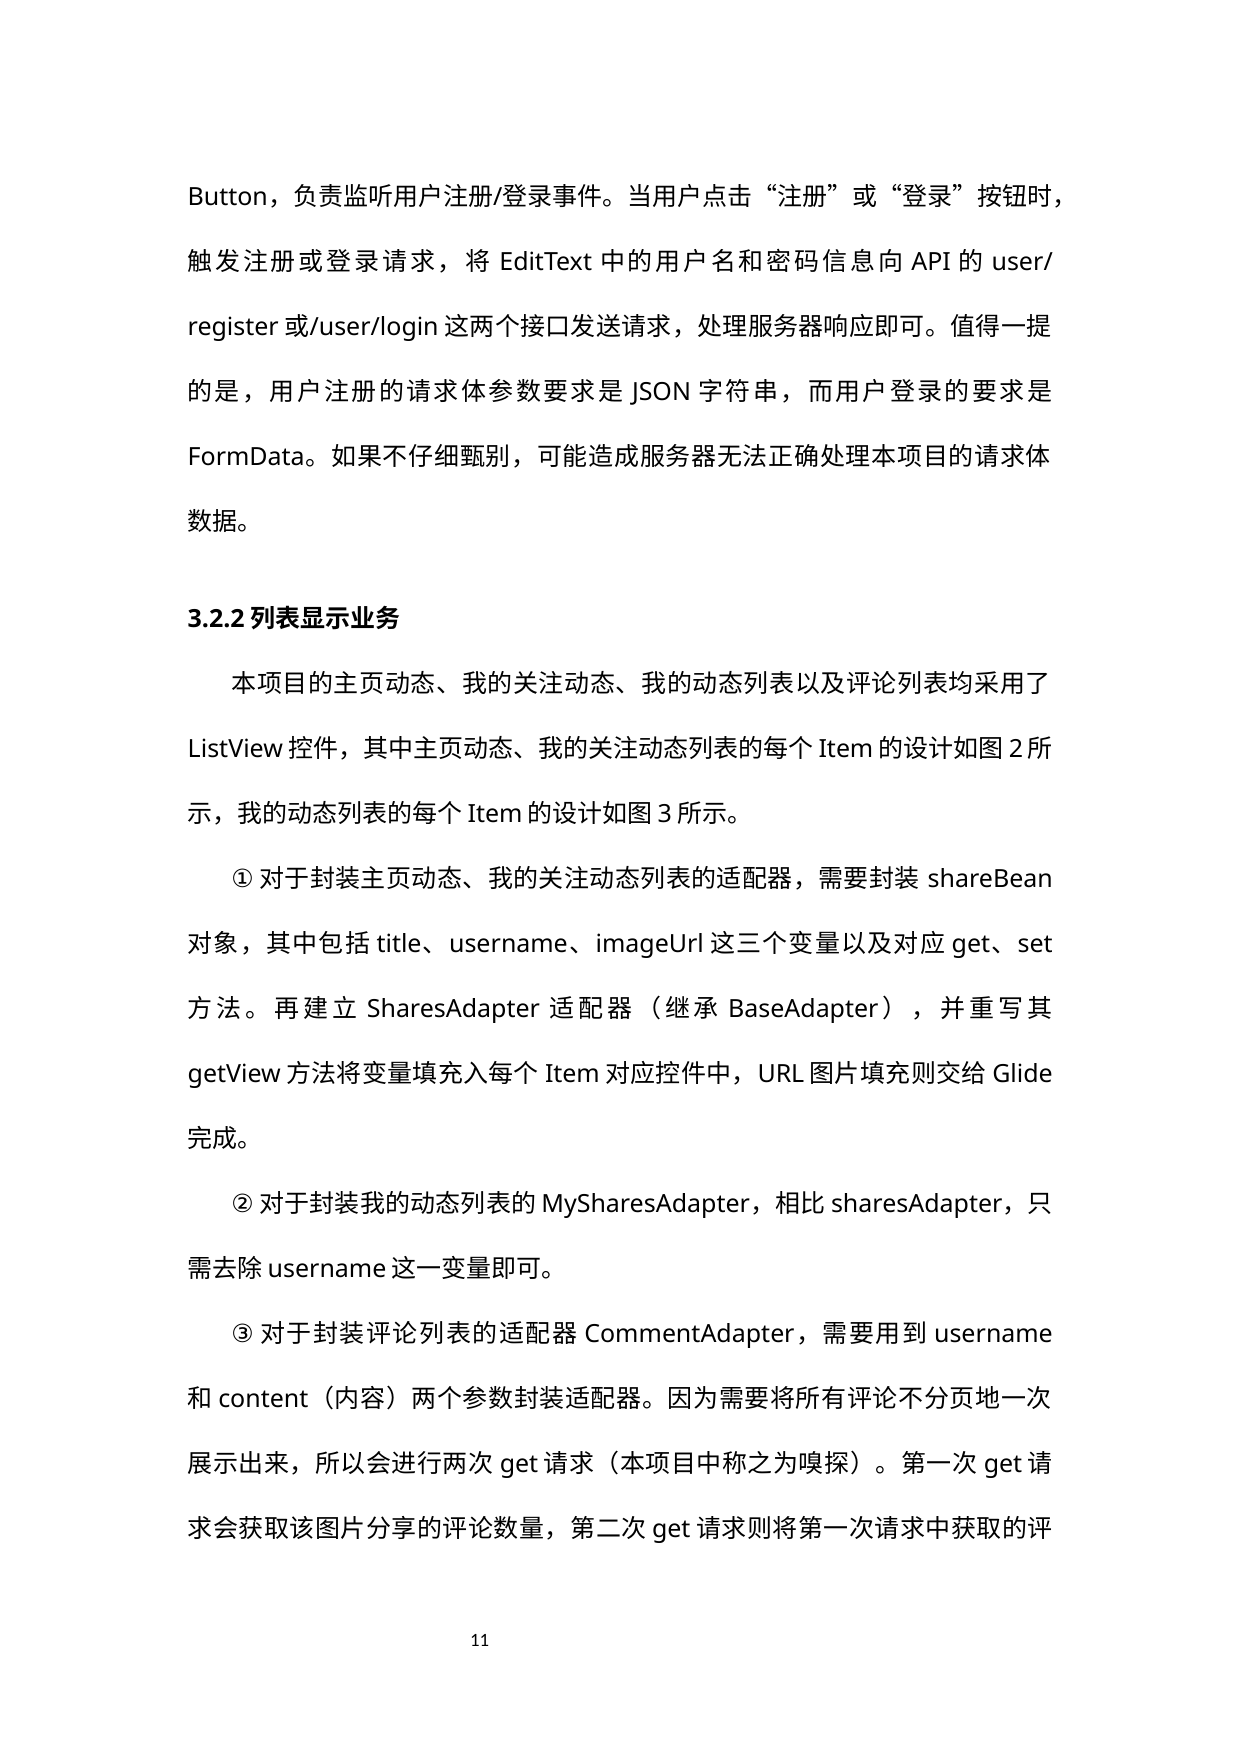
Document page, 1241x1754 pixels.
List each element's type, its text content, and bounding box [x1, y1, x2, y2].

text 3.2.2列表显示业务 [187, 584, 1053, 649]
text ②对于封装我的动态列表的MySharesAdapter，相比sharesAdapter，只需去除username这一变量即可。 [187, 1169, 1053, 1299]
text ①对于封装主页动态、我的关注动态列表的适配器，需要封装shareBean对象，其中包括title、username、imageUrl这三个变量以及对应get、set方法。再建立SharesAdapter适配器（继承BaseAdapter），并重写其getView方法将变量填充入每个Item对应控件中，URL图片填充则交给Glide完成。 [187, 844, 1053, 1169]
text 本项目的主页动态、我的关注动态、我的动态列表以及评论列表均采用了ListView控件，其中主页动态、我的关注动态列表的每个Item的设计如图2所示，我的动态列表的每个Item的设计如图3所示。 [187, 649, 1053, 844]
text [187, 162, 1053, 552]
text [187, 1299, 1053, 1559]
